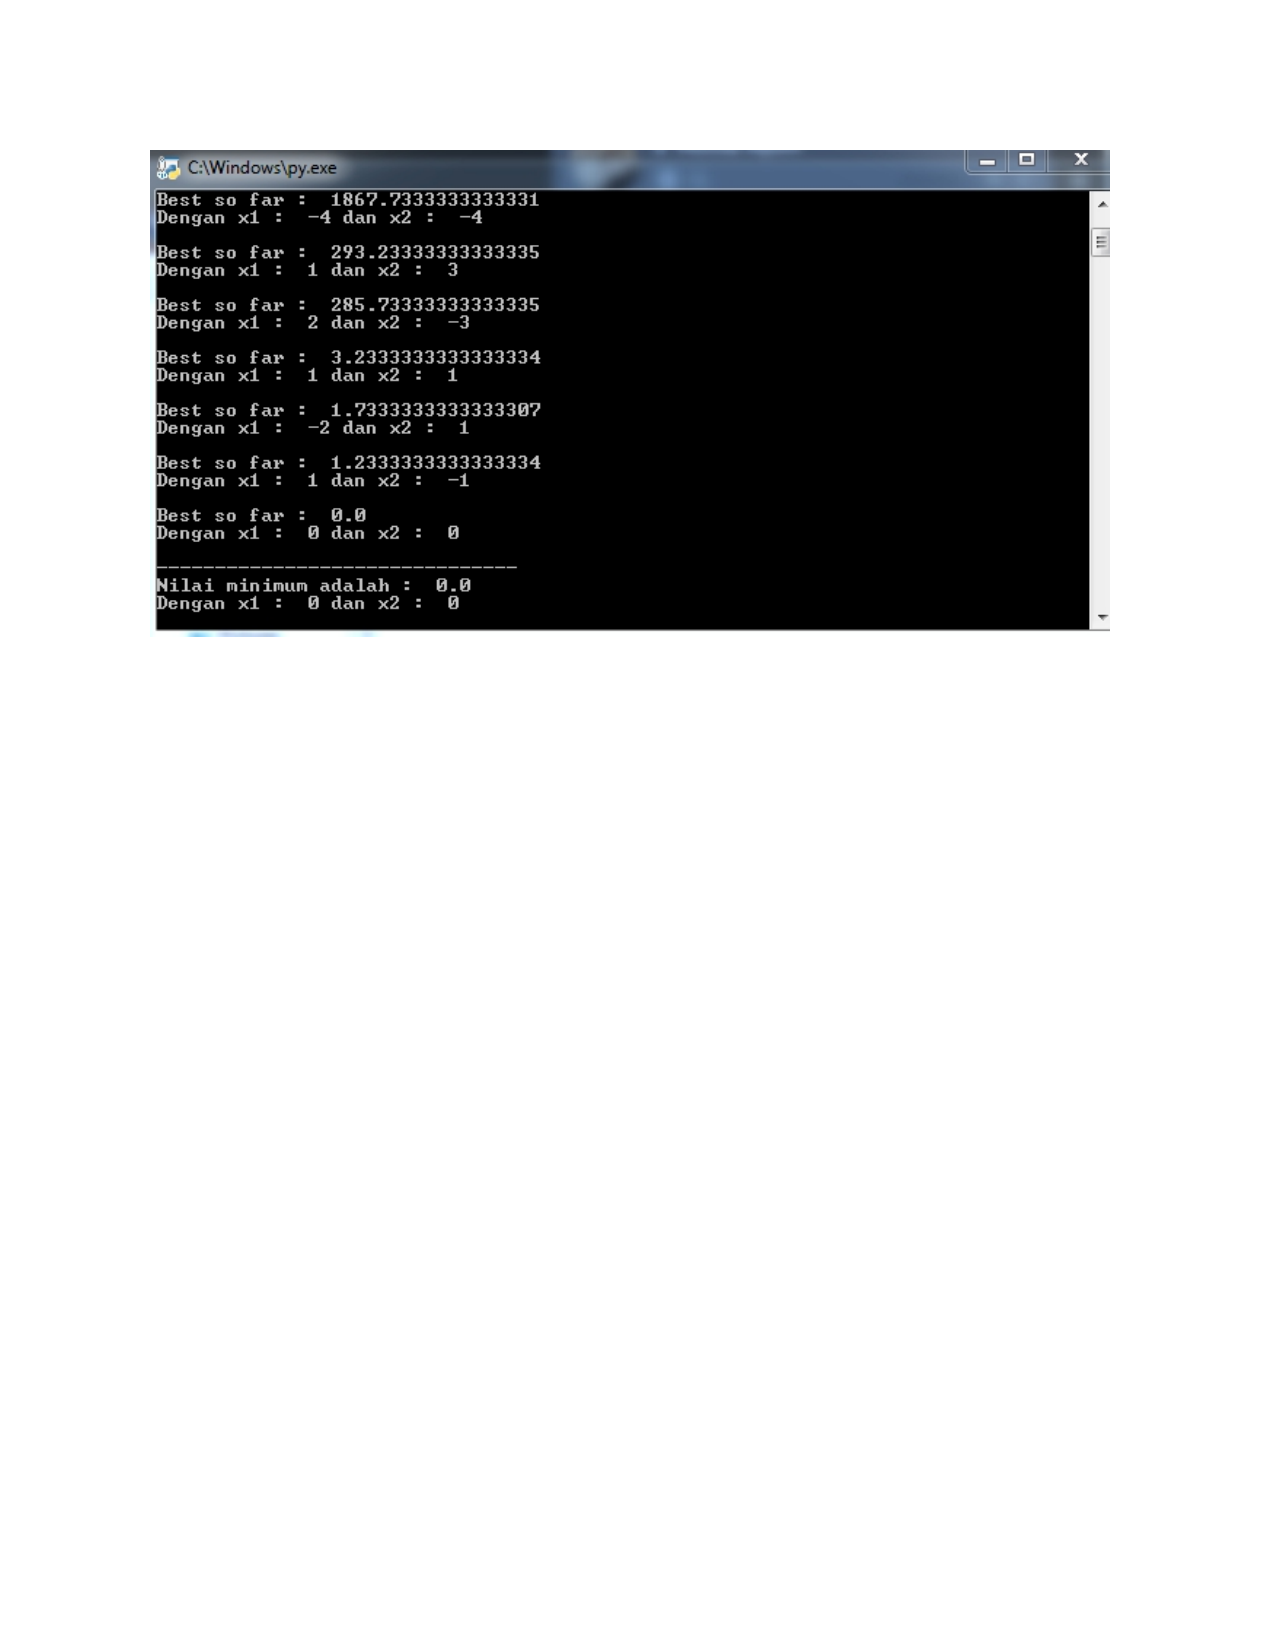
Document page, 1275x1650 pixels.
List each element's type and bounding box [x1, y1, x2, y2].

picture [150, 150, 1110, 637]
